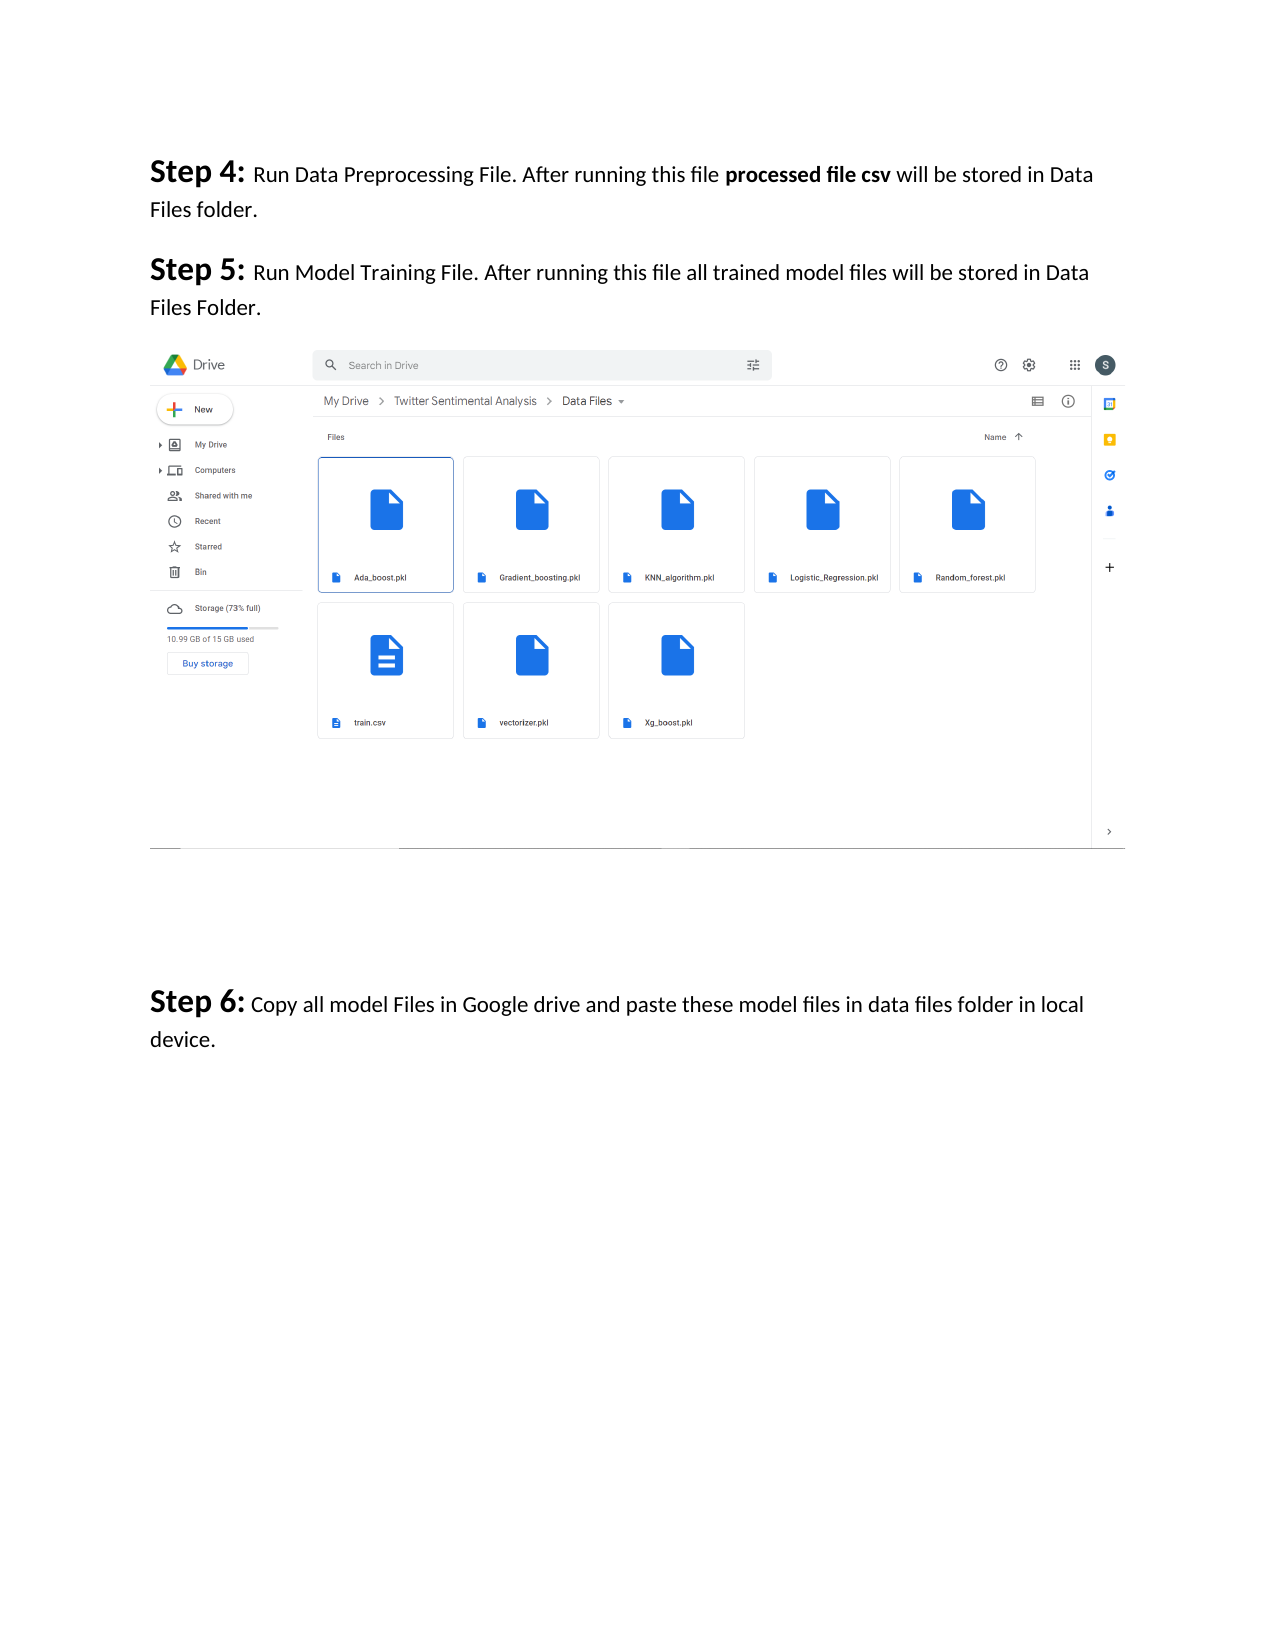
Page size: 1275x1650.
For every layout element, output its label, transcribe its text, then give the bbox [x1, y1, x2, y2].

text Step 5: Run Model Training File. After running this file all trained model files will be stored in Data Files Folder. [150, 248, 1125, 321]
text Step 4: Run Data Preprocessing File. After running this file processed file csv will be stored in Data Files folder. [150, 150, 1125, 223]
text Step 6: Copy all model Files in Google drive and paste these model files in data files folder in local device. [150, 980, 1125, 1053]
picture [150, 345, 1125, 849]
